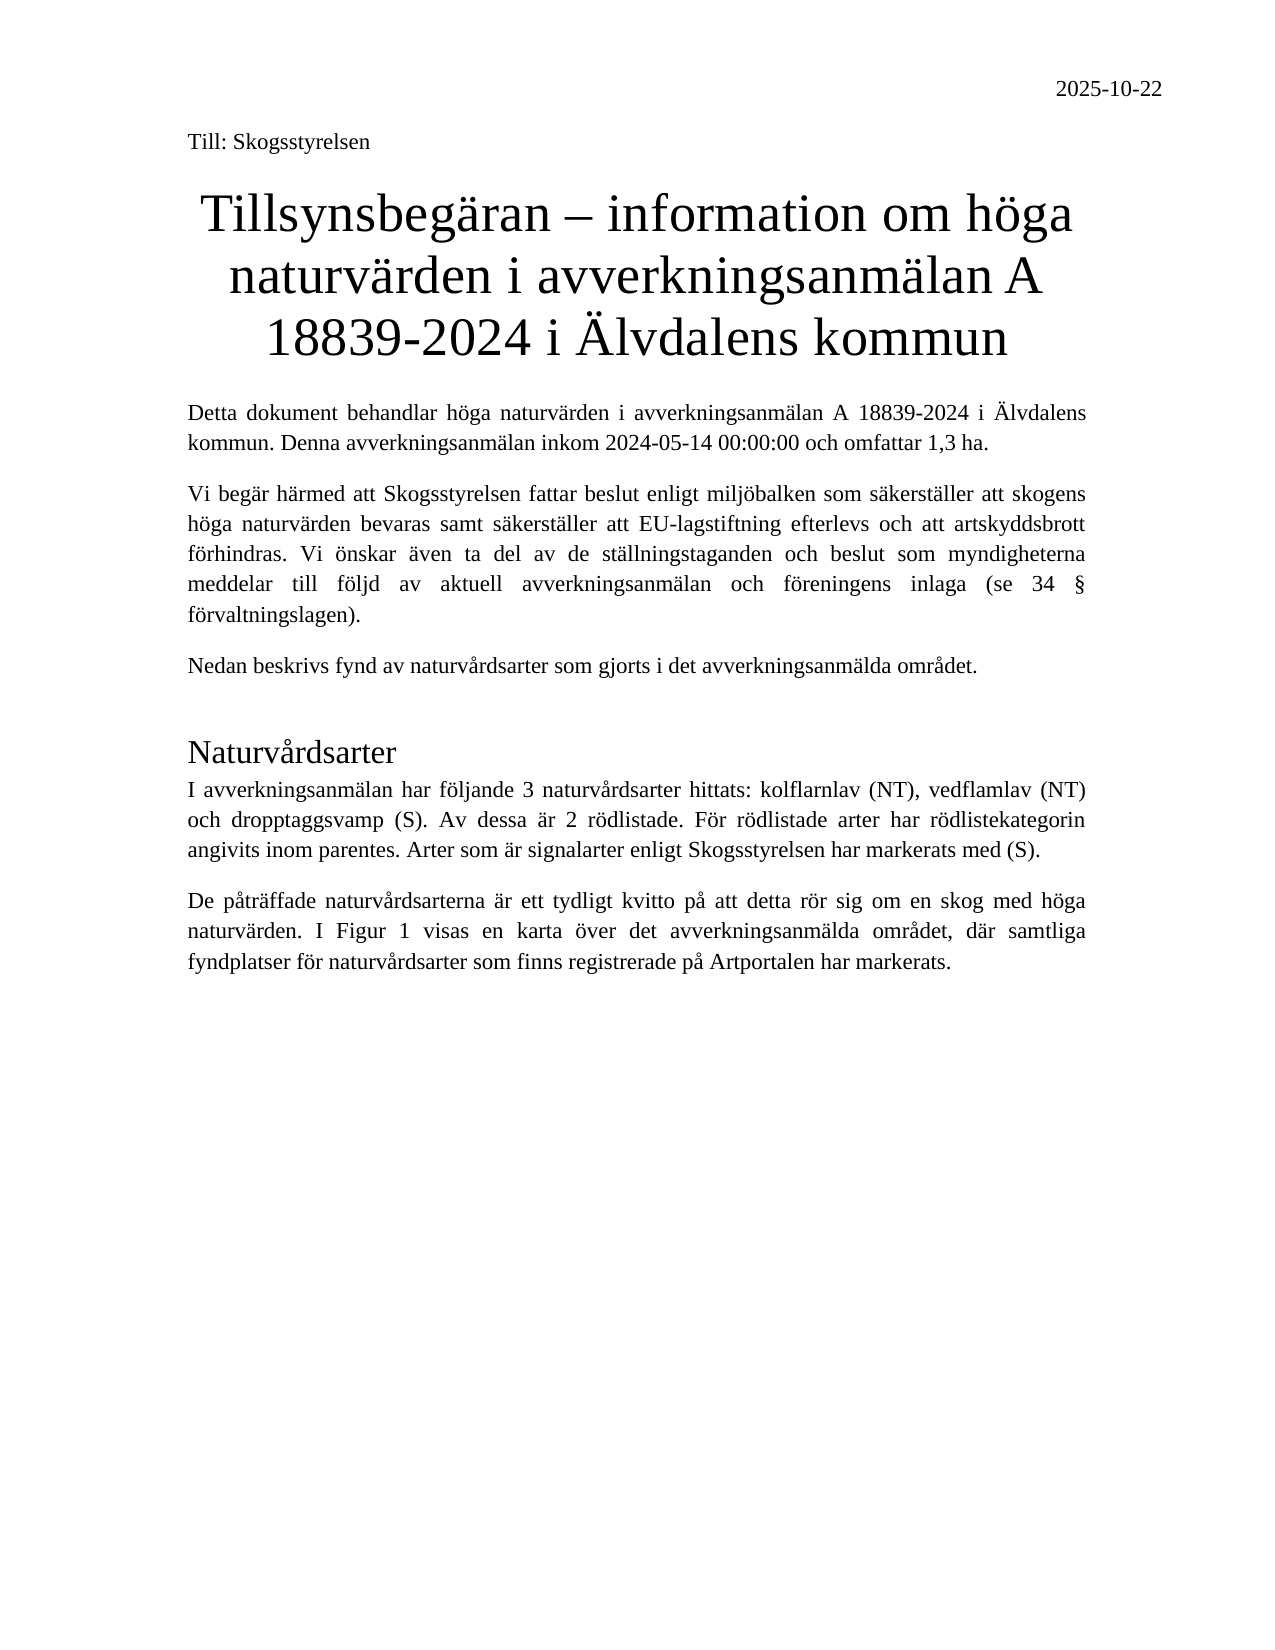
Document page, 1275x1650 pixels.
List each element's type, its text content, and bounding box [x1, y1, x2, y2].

title Tillsynsbegäran – information om höga naturvärden i avverkningsanmälan A 18839-2024 i Älvdalens kommun [187, 180, 1087, 367]
text De påträffade naturvårdsarterna är ett tydligt kvitto på att detta rör sig om en skog med höga naturvärden. I Figur 1 visas en karta över det avverkningsanmälda området, där samtliga fyndplatser för naturvårdsarter som finns registrerade på Artportalen har markerats. [187, 887, 1087, 974]
subtitle Naturvårdsarter [187, 732, 1087, 770]
text Detta dokument behandlar höga naturvärden i avverkningsanmälan A 18839-2024 i Älvdalens kommun. Denna avverkningsanmälan inkom 2024-05-14 00:00:00 och omfattar 1,3 ha. [187, 398, 1087, 455]
text I avverkningsanmälan har följande 3 naturvårdsarter hittats: kolflarnlav (NT), vedflamlav (NT) och dropptaggsvamp (S). Av dessa är 2 rödlistade. För rödlistade arter har rödlistekategorin angivits inom parentes. Arter som är signalarter enligt Skogsstyrelsen har markerats med (S). [187, 776, 1087, 863]
text Vi begär härmed att Skogsstyrelsen fattar beslut enligt miljöbalken som säkerställer att skogens höga naturvärden bevaras samt säkerställer att EU-lagstiftning efterlevs och att artskyddsbrott förhindras. Vi önskar även ta del av de ställningstaganden och beslut som myndigheterna meddelar till följd av aktuell avverkningsanmälan och föreningens inlaga (se 34 § förvaltningslagen). [187, 480, 1087, 627]
text Nedan beskrivs fynd av naturvårdsarter som gjorts i det avverkningsanmälda området. [187, 652, 1087, 678]
